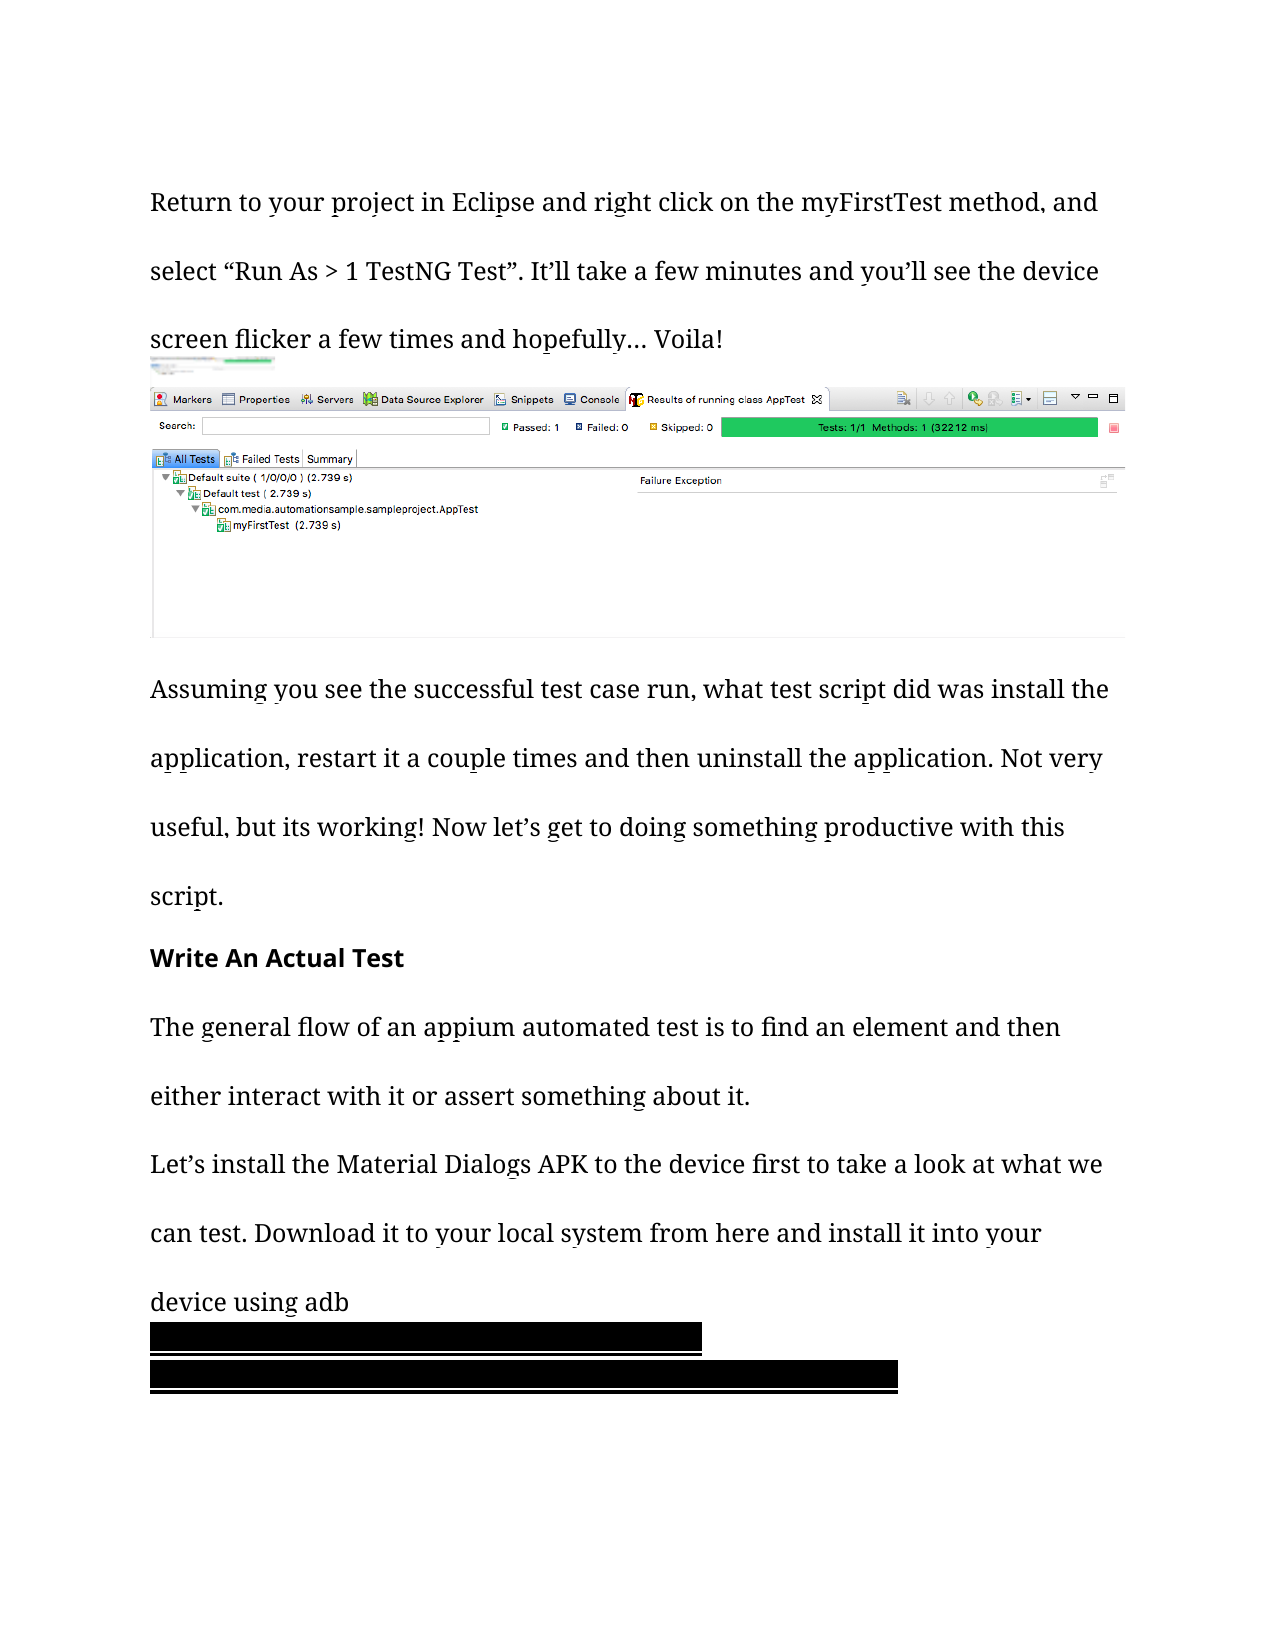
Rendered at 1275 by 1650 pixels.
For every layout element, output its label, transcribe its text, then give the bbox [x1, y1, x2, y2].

text e.g. adb install /Users/2359media/Downloads/ContactManager.apk [150, 1356, 1125, 1394]
picture [150, 356, 1125, 638]
text Write An Actual Test [150, 912, 1125, 975]
text Assuming you see the successful test case run, what test script did was install the application, restart it a couple times and then uninstall the application. Not very useful, but its working! Now let’s get to doing something productive with this script. [150, 638, 1125, 912]
text Return to your project in Eclipse and right click on the myFirstTest method, and select “Run As > 1 TestNG Test”. It’ll take a few minutes and you’ll see the device screen flicker a few times and hopefully… Voila! [150, 150, 1125, 356]
text The general flow of an appium automated test is to find an element and then either interact with it or assert something about it. [150, 975, 1125, 1112]
text Let’s install the Material Dialogs APK to the device first to take a look at what we can test. Download it to your local system from here and install it into your device using adb [150, 1112, 1125, 1319]
text adb install [path-to-your-contact-manager-apk] [150, 1319, 1125, 1356]
